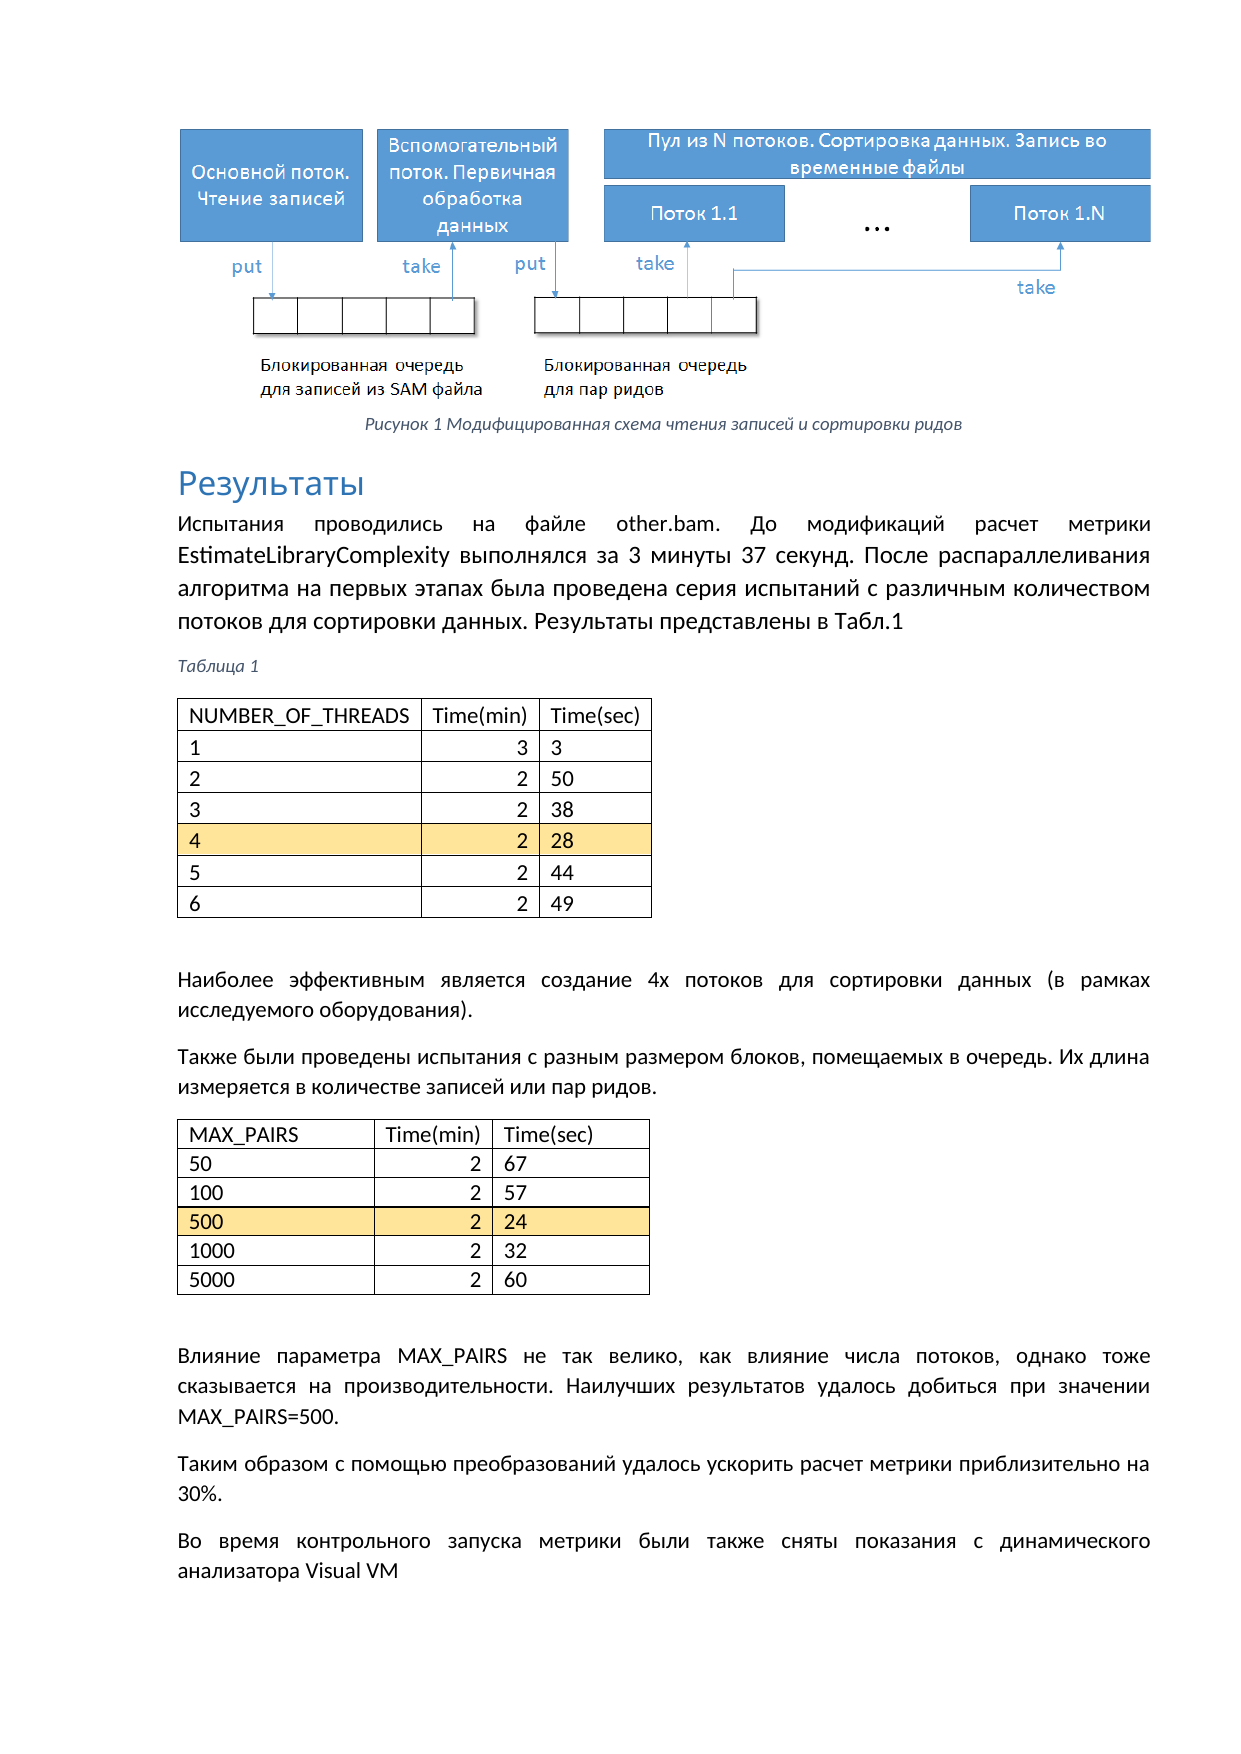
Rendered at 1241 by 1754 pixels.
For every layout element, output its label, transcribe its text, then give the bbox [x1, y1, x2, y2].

table_cell 4 [178, 824, 421, 854]
table_header Time(sec) [540, 699, 651, 729]
table_header MAX_PAIRS [178, 1120, 374, 1148]
text Также были проведены испытания с разным размером блоков, помещаемых в очередь. Их длина измеряется в количестве записей или пар ридов. [177, 1042, 1152, 1100]
table_cell 100 [178, 1178, 374, 1206]
table_cell 67 [493, 1149, 649, 1177]
table_cell 6 [178, 887, 421, 917]
table_cell 38 [540, 793, 651, 823]
table_cell 50 [178, 1149, 374, 1177]
text Во время контрольного запуска метрики были также сняты показания с динамического анализатора Visual VM [177, 1526, 1152, 1584]
table_cell 2 [178, 762, 421, 792]
table_header NUMBER_OF_THREADS [178, 699, 421, 729]
table_cell 2 [375, 1149, 492, 1177]
table_cell 5000 [178, 1266, 374, 1293]
table_cell 1000 [178, 1236, 374, 1264]
text Таким образом с помощью преобразований удалось ускорить расчет метрики приблизительно на 30%. [177, 1449, 1152, 1507]
table_cell 2 [375, 1266, 492, 1293]
table_cell 57 [493, 1178, 649, 1206]
table_cell 32 [493, 1236, 649, 1264]
text Испытания проводились на файле other.bam. До модификаций расчет метрики EstimateLibraryComplexity выполнялся за 3 минуты 37 секунд. После распараллеливания алгоритма на первых этапах была проведена серия испытаний с различным количеством потоков для сортировки данных. Результаты представлены в Табл.1 [177, 509, 1152, 636]
table_cell 49 [540, 887, 651, 917]
table_cell 3 [178, 793, 421, 823]
table_cell 1 [178, 731, 421, 761]
table_cell 2 [422, 856, 539, 886]
table_cell 44 [540, 856, 651, 886]
table_cell 3 [540, 731, 651, 761]
table_cell 2 [422, 824, 539, 854]
table_cell 2 [422, 793, 539, 823]
table_cell 3 [422, 731, 539, 761]
text Влияние параметра MAX_PAIRS не так велико, как влияние числа потоков, однако тоже сказывается на производительности. Наилучших результатов удалось добиться при значении MAX_PAIRS=500. [177, 1341, 1152, 1430]
table_cell 2 [375, 1178, 492, 1206]
table_cell 500 [178, 1208, 374, 1235]
table_header Time(min) [375, 1120, 492, 1148]
table_cell 2 [422, 887, 539, 917]
table_cell 24 [493, 1208, 649, 1235]
table_cell 2 [375, 1208, 492, 1235]
table_cell 2 [375, 1236, 492, 1264]
table_header Time(min) [422, 699, 539, 729]
text Таблица 1 [177, 654, 1152, 677]
table_cell 2 [422, 762, 539, 792]
picture [177, 118, 1151, 412]
table_cell 28 [540, 824, 651, 854]
text Наиболее эффективным является создание 4х потоков для сортировки данных (в рамках исследуемого оборудования). [177, 965, 1152, 1023]
text Рисунок 1 Модифицированная схема чтения записей и сортировки ридов [177, 412, 1152, 435]
table_cell 50 [540, 762, 651, 792]
table_cell 60 [493, 1266, 649, 1293]
table_cell 5 [178, 856, 421, 886]
subtitle Результаты [177, 460, 1152, 505]
table_header Time(sec) [493, 1120, 649, 1148]
